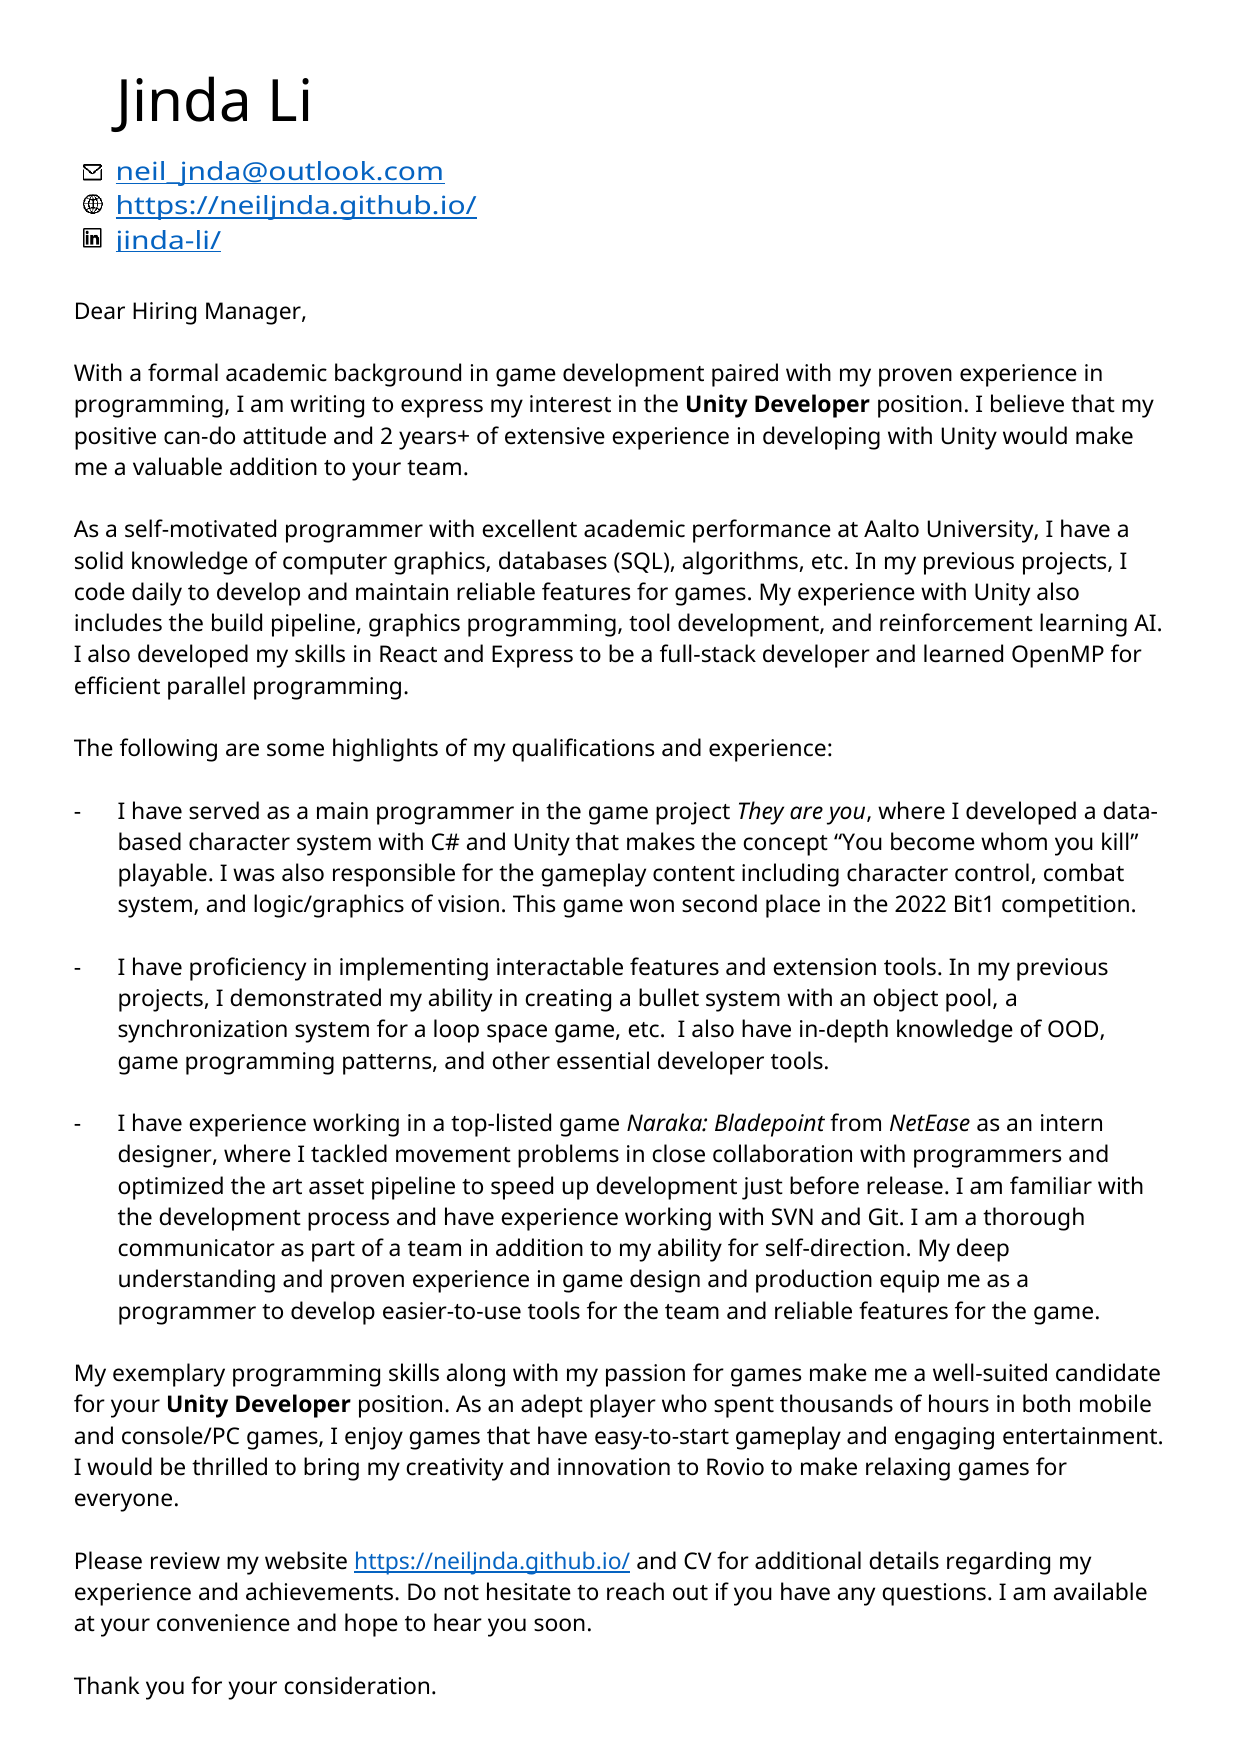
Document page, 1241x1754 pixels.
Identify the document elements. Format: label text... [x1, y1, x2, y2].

text The following are some highlights of my qualifications and experience: [73, 732, 1166, 763]
text Dear Hiring Manager, [73, 294, 1166, 326]
text My exemplary programming skills along with my passion for games make me a well-suited candidate for your Unity Developer position. As an adept player who spent thousands of hours in both mobile and console/PC games, I enjoy games that have easy-to-start gameplay and engaging entertainment. I would be thrilled to bring my creativity and innovation to Rovio to make relaxing games for everyone. [73, 1357, 1166, 1513]
list I have experience working in a top-listed game Naraka: Bladepoint from NetEase as an intern designer, where I tackled movement problems in close collaboration with programmers and optimized the art asset pipeline to speed up development just before release. I am familiar with the development process and have experience working with SVN and Git. I am a thorough communicator as part of a team in addition to my ability for self-direction. My deep understanding and proven experience in game design and production equip me as a programmer to develop easier-to-use tools for the team and reliable features for the game. [73, 1107, 1166, 1326]
picture [80, 225, 104, 250]
text As a self-motivated programmer with excellent academic performance at Aalto University, I have a solid knowledge of computer graphics, databases (SQL), algorithms, etc. In my previous projects, I code daily to develop and maintain reliable features for games. My experience with Unity also includes the build pipeline, graphics programming, tool development, and reinforcement learning AI. I also developed my skills in React and Express to be a full-stack developer and learned OpenMP for efficient parallel programming. [73, 513, 1166, 701]
picture [78, 158, 106, 186]
text Thank you for your consideration. [73, 1669, 1166, 1701]
text Please review my website https://neiljnda.github.io/ and CV for additional details regarding my experience and achievements. Do not hesitate to reach out if you have any questions. I am available at your convenience and hope to hear you soon. [73, 1544, 1166, 1638]
text With a formal academic background in game development paired with my proven experience in programming, I am writing to express my interest in the Unity Developer position. I believe that my positive can-do attitude and 2 years+ of extensive experience in developing with Unity would make me a valuable addition to your team. [73, 357, 1166, 482]
list I have proficiency in implementing interactable features and extension tools. In my previous projects, I demonstrated my ability in creating a bullet system with an object pool, a synchronization system for a loop space game, etc. I also have in-depth knowledge of OOD, game programming patterns, and other essential developer tools. [73, 951, 1166, 1076]
picture [81, 192, 104, 215]
list I have served as a main programmer in the game project They are you, where I developed a data-based character system with C# and Unity that makes the concept “You become whom you kill” playable. I was also responsible for the gameplay content including character control, combat system, and logic/graphics of vision. This game won second place in the 2022 Bit1 competition. [73, 794, 1166, 919]
text Jinda Li [58, 59, 1217, 138]
